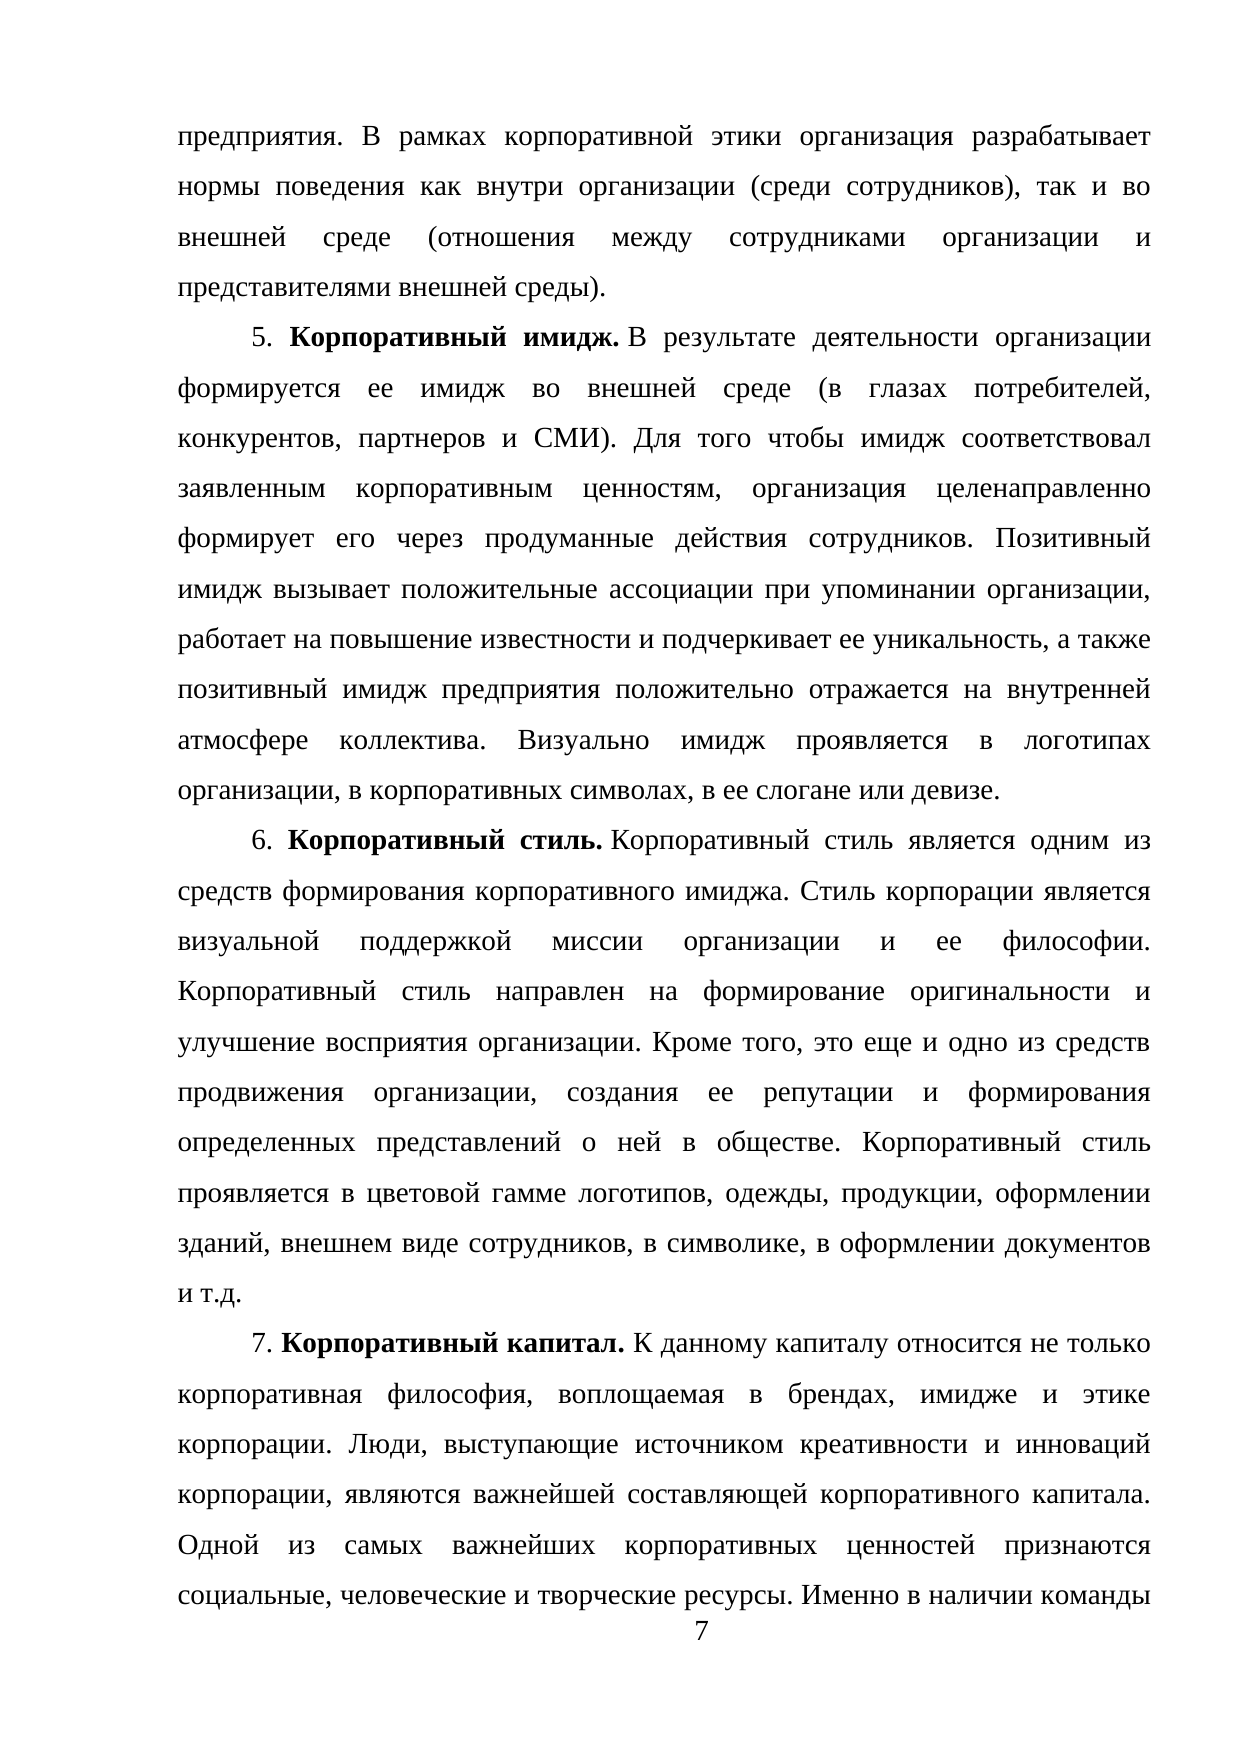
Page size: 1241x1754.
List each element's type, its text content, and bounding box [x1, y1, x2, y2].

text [177, 118, 1152, 303]
text 6. Корпоративный стиль. Корпоративный стиль является одним из средств формирования корпоративного имиджа. Стиль корпорации является визуальной поддержкой миссии организации и ее философии. Корпоративный стиль направлен на формирование оригинальности и улучшение восприятия организации. Кроме того, это еще и одно из средств продвижения организации, создания ее репутации и формирования определенных представлений о ней в обществе. Корпоративный стиль проявляется в цветовой гамме логотипов, одежды, продукции, оформлении зданий, внешнем виде сотрудников, в символике, в оформлении документов и т.д. [177, 822, 1152, 1309]
text 5. Корпоративный имидж. В результате деятельности организации формируется ее имидж во внешней среде (в глазах потребителей, конкурентов, партнеров и СМИ). Для того чтобы имидж соответствовал заявленным корпоративным ценностям, организация целенаправленно формирует его через продуманные действия сотрудников. Позитивный имидж вызывает положительные ассоциации при упоминании организации, работает на повышение известности и подчеркивает ее уникальность, а также позитивный имидж предприятия положительно отражается на внутренней атмосфере коллектива. Визуально имидж проявляется в логотипах организации, в корпоративных символах, в ее слогане или девизе. [177, 319, 1152, 806]
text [177, 1326, 1152, 1611]
